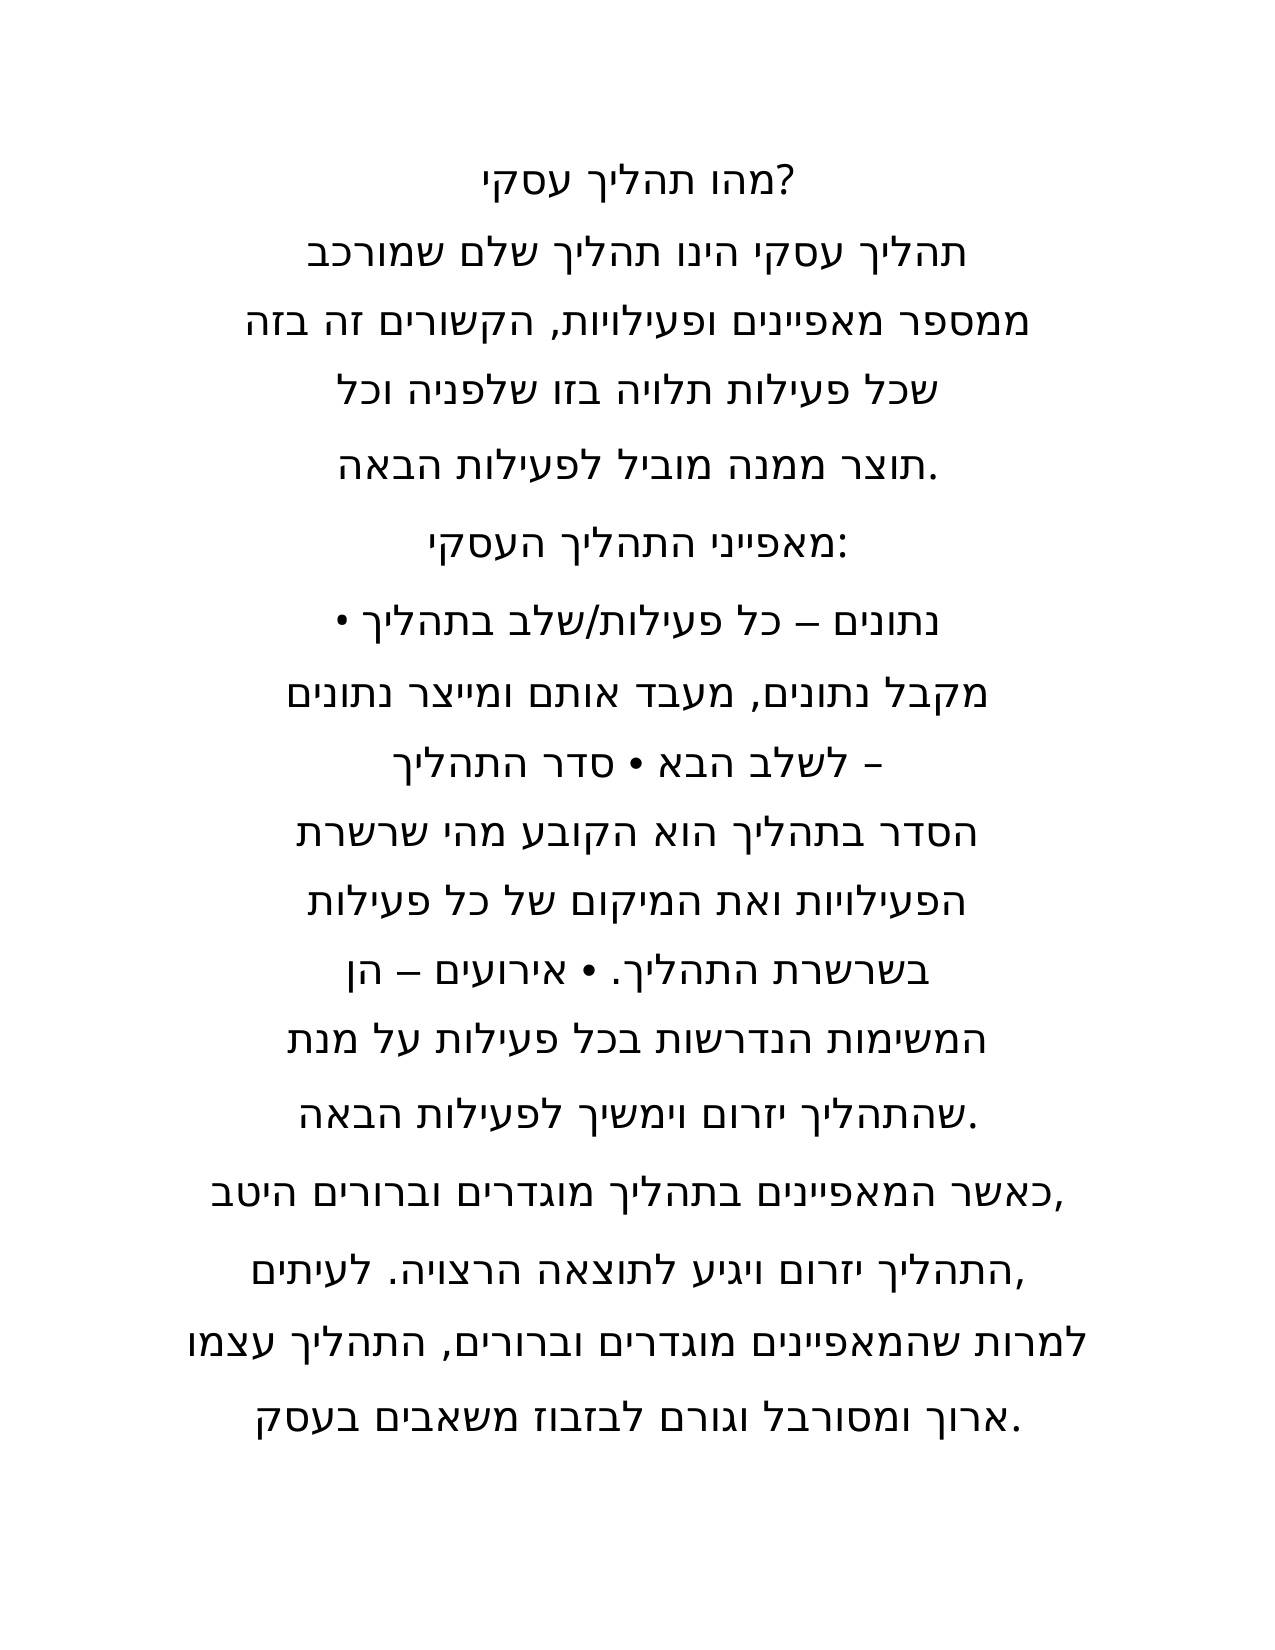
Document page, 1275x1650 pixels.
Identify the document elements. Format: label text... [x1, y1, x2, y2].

text ארוך ומסורבל וגורם לבזבוז משאבים בעסק. [150, 1387, 1125, 1444]
text ממספר מאפיינים ופעילויות, הקשורים זה בזה [150, 297, 1125, 346]
text מהו תהליך עסקי? [150, 150, 1125, 207]
text בשרשרת התהליך. • אירועים – הן [150, 946, 1125, 994]
text תהליך עסקי הינו תהליך שלם שמורכב [150, 228, 1125, 276]
text הפעילויות ואת המיקום של כל פעילות [150, 876, 1125, 925]
text מאפייני התהליך העסקי: [150, 513, 1125, 570]
text המשימות הנדרשות בכל פעילות על מנת [150, 1015, 1125, 1063]
text הסדר בתהליך הוא הקובע מהי שרשרת [150, 807, 1125, 856]
text תוצר ממנה מוביל לפעילות הבאה. [150, 435, 1125, 492]
text שהתהליך יזרום וימשיך לפעילות הבאה. [150, 1084, 1125, 1141]
text התהליך יזרום ויגיע לתוצאה הרצויה. לעיתים, [150, 1240, 1125, 1297]
text כאשר המאפיינים בתהליך מוגדרים וברורים היטב, [150, 1162, 1125, 1219]
text לשלב הבא • סדר התהליך – [150, 738, 1125, 787]
text • נתונים – כל פעילות/שלב בתהליך [150, 591, 1125, 648]
text מקבל נתונים, מעבד אותם ומייצר נתונים [150, 669, 1125, 717]
text למרות שהמאפיינים מוגדרים וברורים, התהליך עצמו [150, 1318, 1125, 1366]
text שכל פעילות תלויה בזו שלפניה וכל [150, 366, 1125, 414]
